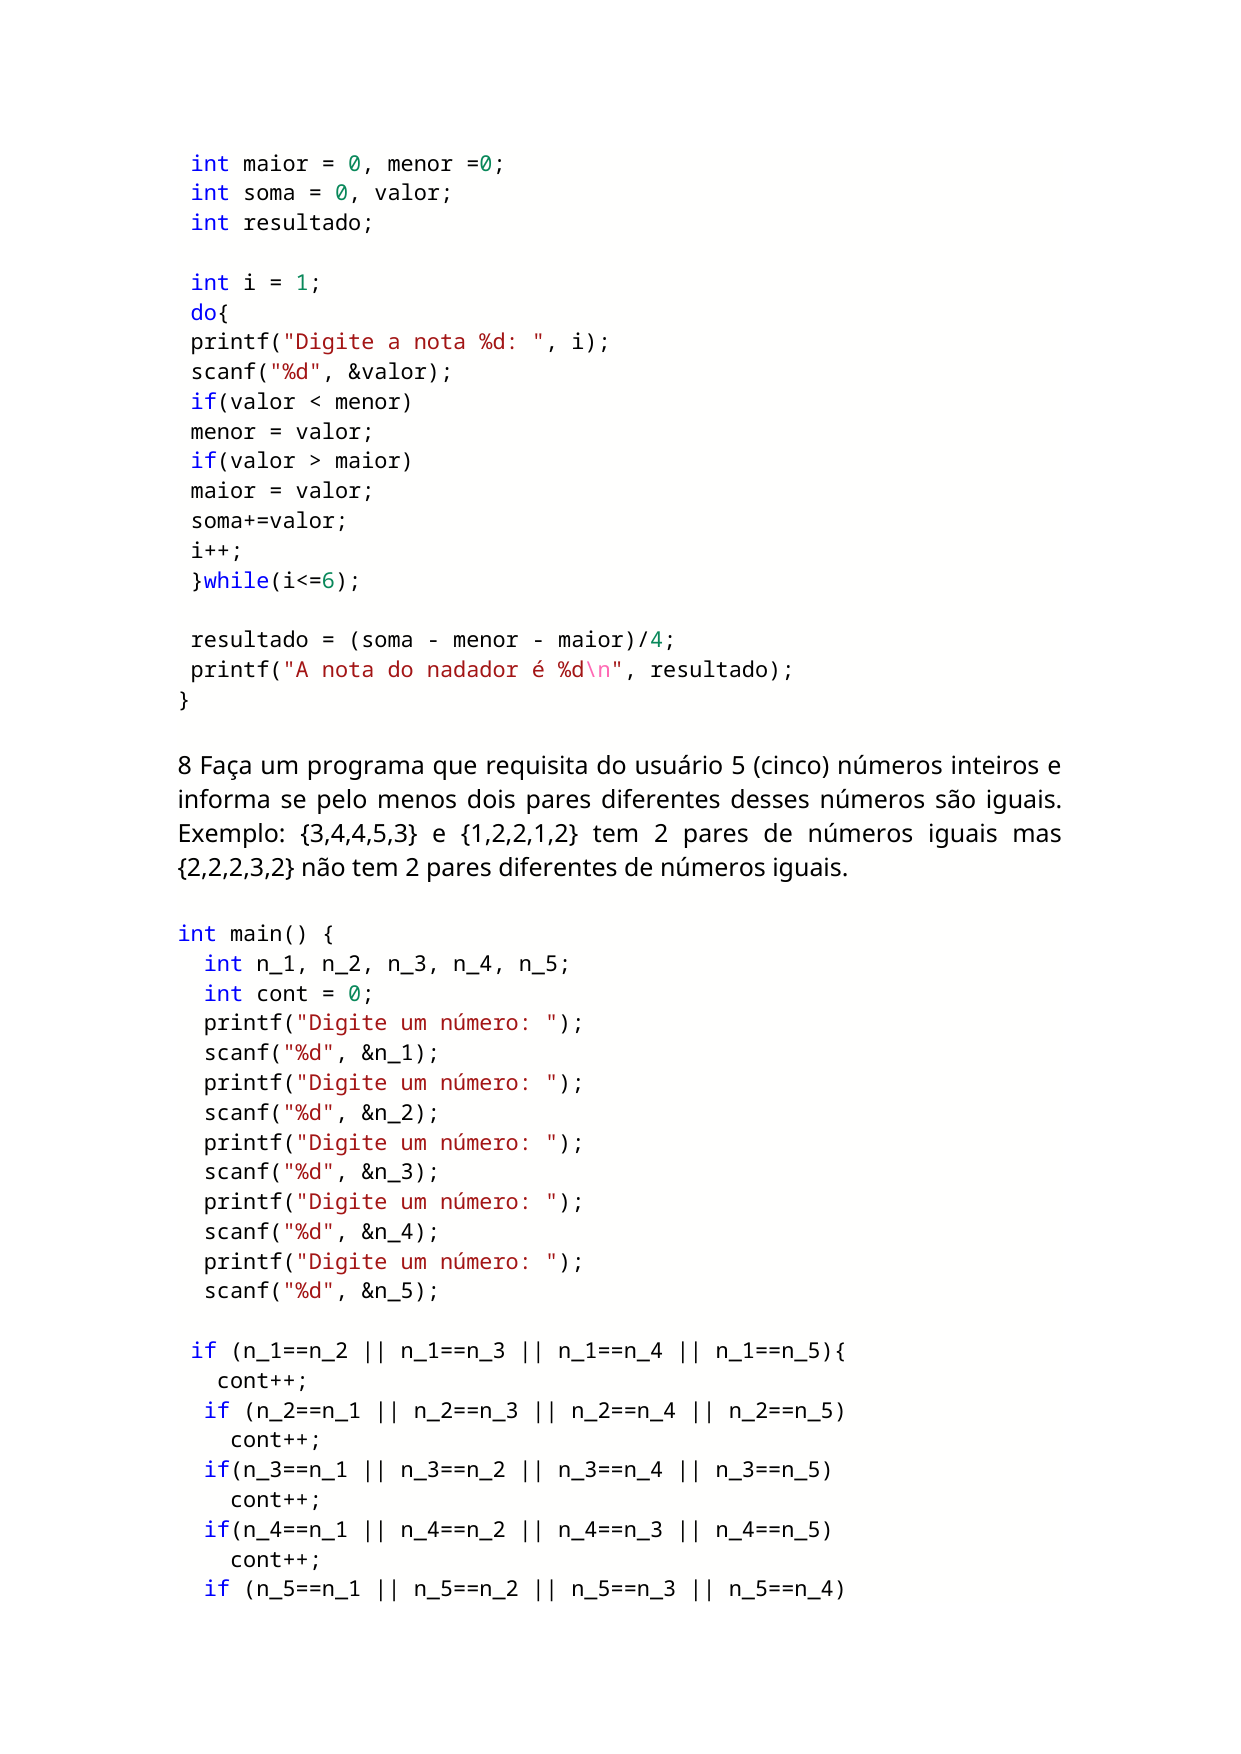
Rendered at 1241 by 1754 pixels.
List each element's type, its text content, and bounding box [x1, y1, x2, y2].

text printf("A nota do nadador é %d\n", resultado); [177, 654, 1063, 684]
text printf("Digite um número: "); [177, 1246, 1063, 1276]
text printf("Digite um número: "); [177, 1067, 1063, 1097]
text cont++; [177, 1424, 1063, 1454]
text }while(i<=6); [177, 565, 1063, 594]
text resultado = (soma - menor - maior)/4; [177, 624, 1063, 654]
text if (n_2==n_1 || n_2==n_3 || n_2==n_4 || n_2==n_5) [177, 1394, 1063, 1424]
text if (n_1==n_2 || n_1==n_3 || n_1==n_4 || n_1==n_5){ [177, 1335, 1063, 1365]
text i++; [177, 535, 1063, 565]
text int i = 1; [177, 267, 1063, 297]
text scanf("%d", &n_2); [177, 1097, 1063, 1127]
text soma+=valor; [177, 505, 1063, 535]
text int cont = 0; [177, 978, 1063, 1007]
text 8 Faça um programa que requisita do usuário 5 (cinco) números inteiros e informa se pelo menos dois pares diferentes desses números são iguais. Exemplo: {3,4,4,5,3} e {1,2,2,1,2} tem 2 pares de números iguais mas {2,2,2,3,2} não tem 2 pares diferentes de números iguais. [177, 748, 1063, 884]
text scanf("%d", &valor); [177, 356, 1063, 386]
text cont++; [177, 1543, 1063, 1573]
text if (n_5==n_1 || n_5==n_2 || n_5==n_3 || n_5==n_4) [177, 1573, 1063, 1603]
text if(valor > maior) [177, 446, 1063, 475]
text scanf("%d", &n_5); [177, 1276, 1063, 1305]
text maior = valor; [177, 475, 1063, 505]
text int n_1, n_2, n_3, n_4, n_5; [177, 948, 1063, 978]
text if(n_4==n_1 || n_4==n_2 || n_4==n_3 || n_4==n_5) [177, 1514, 1063, 1543]
text cont++; [177, 1365, 1063, 1394]
text if(valor < menor) [177, 386, 1063, 416]
text } [177, 684, 1063, 714]
text printf("Digite um número: "); [177, 1007, 1063, 1037]
text int main() { [177, 918, 1063, 948]
text do{ [177, 297, 1063, 326]
text scanf("%d", &n_3); [177, 1156, 1063, 1186]
text printf("Digite um número: "); [177, 1186, 1063, 1216]
text int maior = 0, menor =0; [177, 148, 1063, 177]
text scanf("%d", &n_4); [177, 1216, 1063, 1246]
text printf("Digite um número: "); [177, 1127, 1063, 1156]
text printf("Digite a nota %d: ", i); [177, 326, 1063, 356]
text scanf("%d", &n_1); [177, 1037, 1063, 1067]
text if(n_3==n_1 || n_3==n_2 || n_3==n_4 || n_3==n_5) [177, 1454, 1063, 1484]
text int soma = 0, valor; [177, 177, 1063, 207]
text int resultado; [177, 207, 1063, 237]
text menor = valor; [177, 416, 1063, 446]
text cont++; [177, 1484, 1063, 1514]
